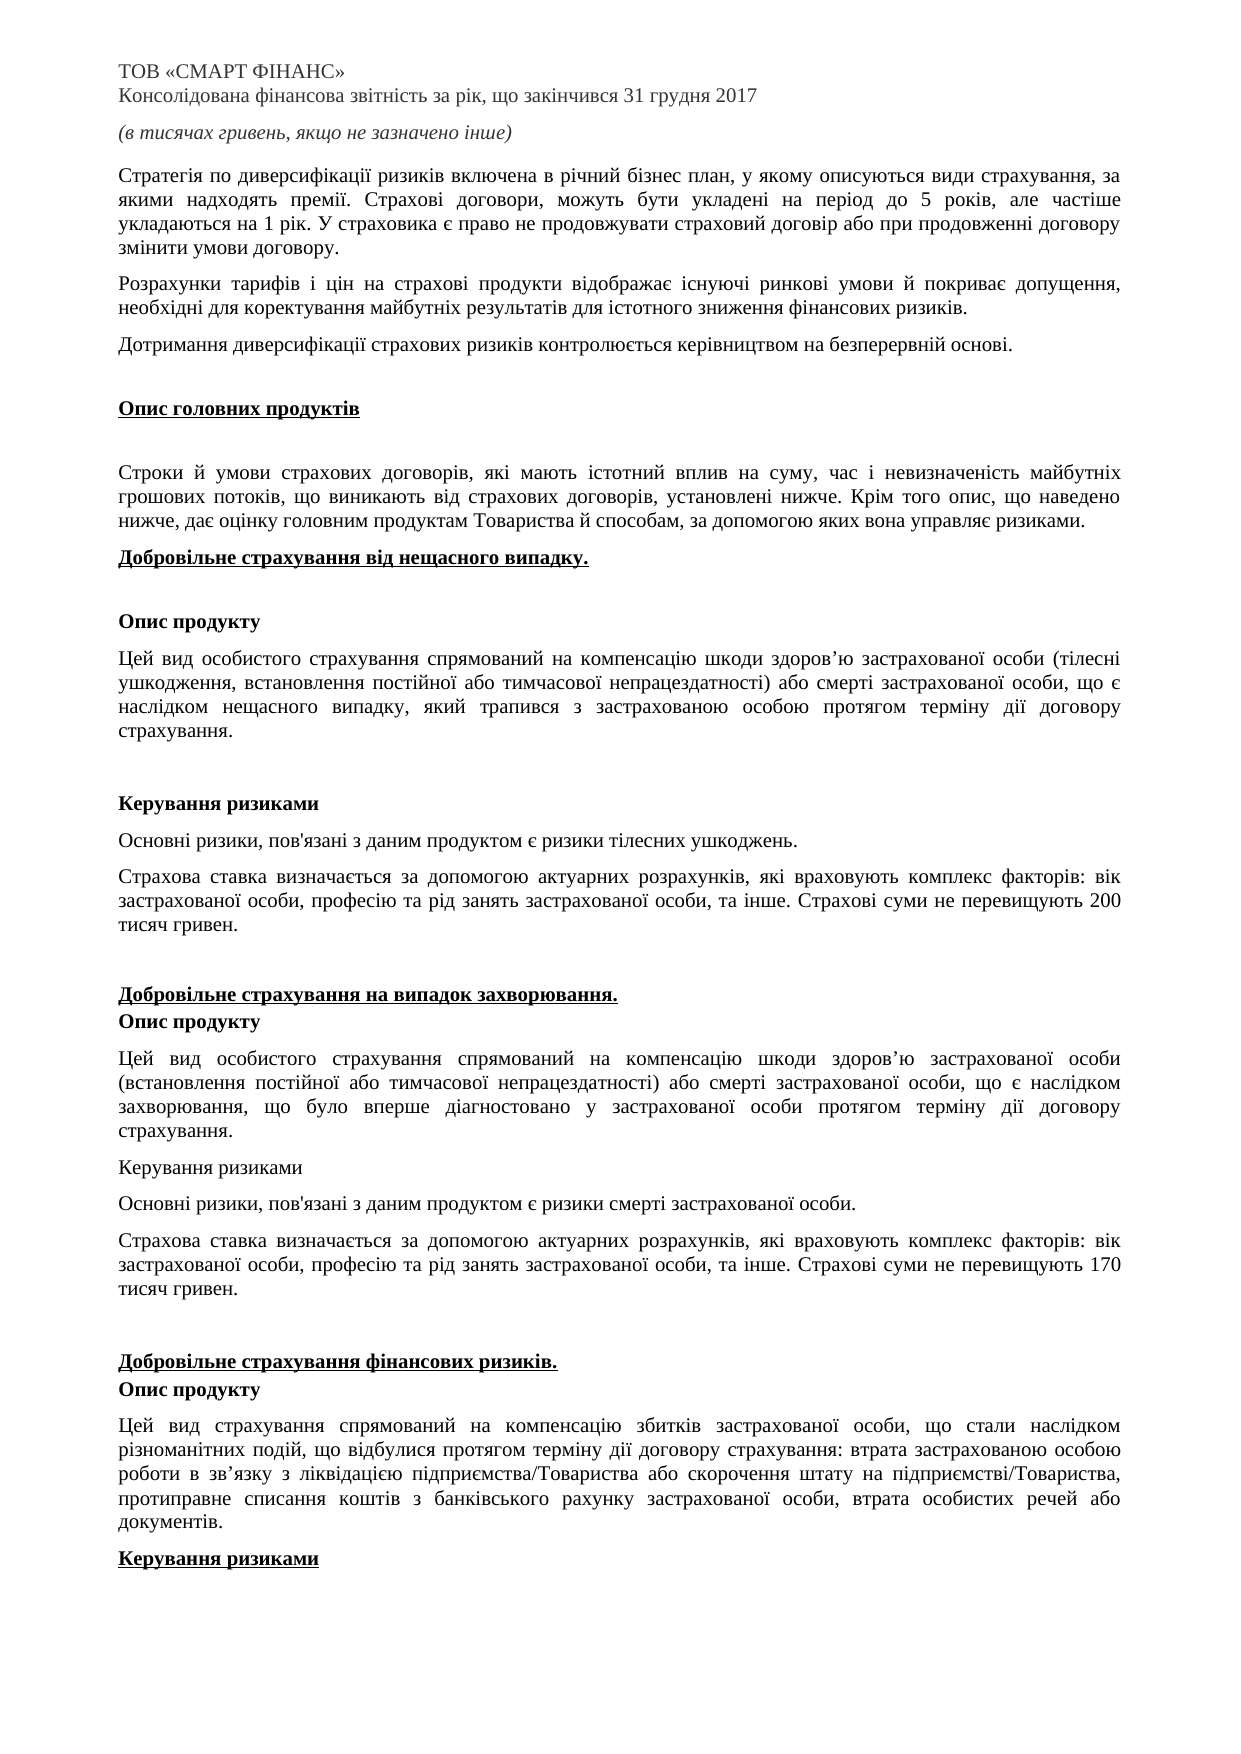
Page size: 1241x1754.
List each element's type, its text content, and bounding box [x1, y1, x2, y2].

text Строки й умови страхових договорів, які мають істотний вплив на суму, час і невизначеність майбутніх грошових потоків, що виникають від страхових договорів, установлені нижче. Крім того опис, що наведено нижче, дає оцінку головним продуктам Товариства й способам, за допомогою яких вона управляє ризиками. [118, 460, 1122, 532]
text Керування ризиками [118, 1546, 1122, 1570]
text Стратегія по диверсифікації ризиків включена в річний бізнес план, у якому описуються види страхування, за якими надходять премії. Страхові договори, можуть бути укладені на період до 5 років, але частіше укладаються на 1 рік. У страховика є право не продовжувати страховий договір або при продовженні договору змінити умови договору. [118, 162, 1122, 259]
text Дотримання диверсифікації страхових ризиків контролюється керівництвом на безперервній основі. [118, 332, 1122, 356]
text Опис продукту [118, 1009, 1122, 1033]
text Опис продукту [118, 1377, 1122, 1401]
text Добровільне страхування на випадок захворювання. [118, 982, 1122, 1006]
text Добровільне страхування фінансових ризиків. [118, 1349, 1122, 1373]
text Добровільне страхування від нещасного випадку. [118, 545, 1122, 569]
text Цей вид особистого страхування спрямований на компенсацію шкоди здоров’ю застрахованої особи (встановлення постійної або тимчасової непрацездатності) або смерті застрахованої особи, що є наслідком захворювання, що було вперше діагностовано у застрахованої особи протягом терміну дії договору страхування. [118, 1046, 1122, 1142]
text Основні ризики, пов'язані з даним продуктом є ризики тілесних ушкоджень. [118, 827, 1122, 852]
text Основні ризики, пов'язані з даним продуктом є ризики смерті застрахованої особи. [118, 1191, 1122, 1215]
text Керування ризиками [118, 791, 1122, 815]
text Страхова ставка визначається за допомогою актуарних розрахунків, які враховують комплекс факторів: вік застрахованої особи, професію та рід занять застрахованої особи, та інше. Страхові суми не перевищують 170 тисяч гривен. [118, 1228, 1122, 1300]
text Керування ризиками [118, 1155, 1122, 1179]
text Розрахунки тарифів і цін на страхові продукти відображає існуючі ринкові умови й покриває допущення, необхідні для коректування майбутніх результатів для істотного зниження фінансових ризиків. [118, 271, 1122, 319]
text Цей вид страхування спрямований на компенсацію збитків застрахованої особи, що стали наслідком різноманітних подій, що відбулися протягом терміну дії договору страхування: втрата застрахованою особою роботи в зв’язку з ліквідацією підприємства/Товариства або скорочення штату на підприємстві/Товариства, протиправне списання коштів з банківського рахунку застрахованої особи, втрата особистих речей або документів. [118, 1413, 1122, 1533]
text Опис головних продуктів [118, 396, 1122, 420]
text Цей вид особистого страхування спрямований на компенсацію шкоди здоров’ю застрахованої особи (тілесні ушкодження, встановлення постійної або тимчасової непрацездатності) або смерті застрахованої особи, що є наслідком нещасного випадку, який трапився з застрахованою особою протягом терміну дії договору страхування. [118, 646, 1122, 742]
text Страхова ставка визначається за допомогою актуарних розрахунків, які враховують комплекс факторів: вік застрахованої особи, професію та рід занять застрахованої особи, та інше. Страхові суми не перевищують 200 тисяч гривен. [118, 864, 1122, 936]
text Опис продукту [118, 609, 1122, 633]
